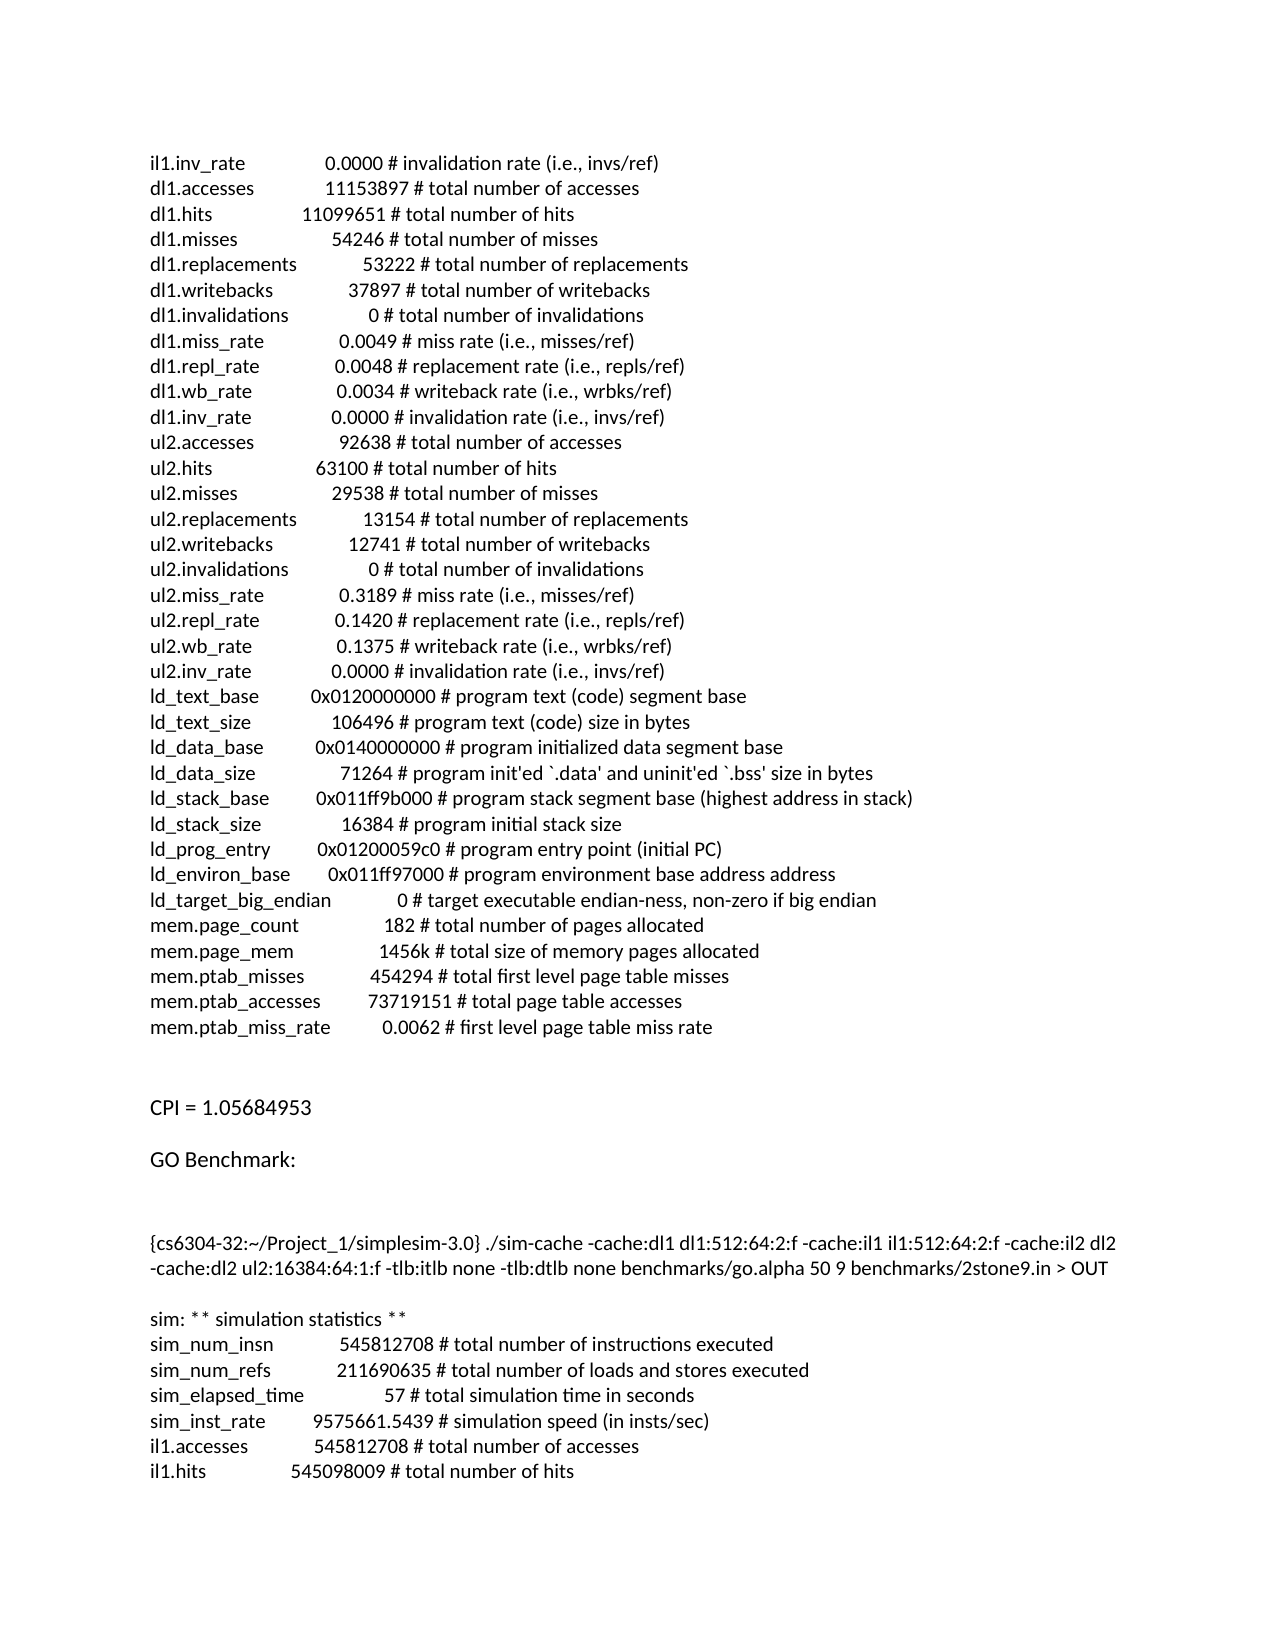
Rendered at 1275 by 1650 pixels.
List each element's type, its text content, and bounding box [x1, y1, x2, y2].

text ld_stack_base 0x011ff9b000 # program stack segment base (highest address in stack) [150, 785, 1125, 811]
text il1.accesses 545812708 # total number of accesses [150, 1433, 1125, 1459]
text dl1.inv_rate 0.0000 # invalidation rate (i.e., invs/ref) [150, 404, 1125, 429]
text ul2.replacements 13154 # total number of replacements [150, 506, 1125, 531]
text sim_num_insn 545812708 # total number of instructions executed [150, 1332, 1125, 1357]
text ul2.misses 29538 # total number of misses [150, 480, 1125, 506]
text il1.inv_rate 0.0000 # invalidation rate (i.e., invs/ref) [150, 150, 1125, 175]
text mem.ptab_misses 454294 # total first level page table misses [150, 963, 1125, 989]
text ul2.wb_rate 0.1375 # writeback rate (i.e., wrbks/ref) [150, 633, 1125, 658]
text ul2.inv_rate 0.0000 # invalidation rate (i.e., invs/ref) [150, 658, 1125, 684]
text ld_prog_entry 0x01200059c0 # program entry point (initial PC) [150, 836, 1125, 862]
text ld_data_base 0x0140000000 # program initialized data segment base [150, 734, 1125, 760]
text GO Benchmark: [150, 1146, 1125, 1174]
text dl1.invalidations 0 # total number of invalidations [150, 302, 1125, 328]
text ld_stack_size 16384 # program initial stack size [150, 811, 1125, 836]
text mem.ptab_accesses 73719151 # total page table accesses [150, 989, 1125, 1014]
text ul2.hits 63100 # total number of hits [150, 455, 1125, 480]
text ld_text_base 0x0120000000 # program text (code) segment base [150, 684, 1125, 709]
text ul2.writebacks 12741 # total number of writebacks [150, 531, 1125, 557]
text dl1.hits 11099651 # total number of hits [150, 201, 1125, 226]
text mem.page_mem 1456k # total size of memory pages allocated [150, 938, 1125, 963]
text ul2.repl_rate 0.1420 # replacement rate (i.e., repls/ref) [150, 607, 1125, 633]
text dl1.replacements 53222 # total number of replacements [150, 252, 1125, 277]
text dl1.repl_rate 0.0048 # replacement rate (i.e., repls/ref) [150, 353, 1125, 379]
text sim_inst_rate 9575661.5439 # simulation speed (in insts/sec) [150, 1408, 1125, 1433]
text CPI = 1.05684953 [150, 1093, 1125, 1121]
text il1.hits 545098009 # total number of hits [150, 1459, 1125, 1484]
text ul2.miss_rate 0.3189 # miss rate (i.e., misses/ref) [150, 582, 1125, 607]
text mem.ptab_miss_rate 0.0062 # first level page table miss rate [150, 1014, 1125, 1039]
text ul2.accesses 92638 # total number of accesses [150, 429, 1125, 455]
text sim: ** simulation statistics ** [150, 1306, 1125, 1332]
text {cs6304-32:~/Project_1/simplesim-3.0} ./sim-cache -cache:dl1 dl1:512:64:2:f -cache:il1 il1:512:64:2:f -cache:il2 dl2 -cache:dl2 ul2:16384:64:1:f -tlb:itlb none -tlb:dtlb none benchmarks/go.alpha 50 9 benchmarks/2stone9.in > OUT [150, 1230, 1125, 1281]
text sim_elapsed_time 57 # total simulation time in seconds [150, 1382, 1125, 1408]
text sim_num_refs 211690635 # total number of loads and stores executed [150, 1357, 1125, 1382]
text ld_environ_base 0x011ff97000 # program environment base address address [150, 862, 1125, 887]
text mem.page_count 182 # total number of pages allocated [150, 912, 1125, 938]
text dl1.writebacks 37897 # total number of writebacks [150, 277, 1125, 302]
text ld_target_big_endian 0 # target executable endian-ness, non-zero if big endian [150, 887, 1125, 912]
text dl1.miss_rate 0.0049 # miss rate (i.e., misses/ref) [150, 328, 1125, 353]
text dl1.misses 54246 # total number of misses [150, 226, 1125, 252]
text dl1.accesses 11153897 # total number of accesses [150, 175, 1125, 201]
text ul2.invalidations 0 # total number of invalidations [150, 557, 1125, 582]
text ld_text_size 106496 # program text (code) size in bytes [150, 709, 1125, 734]
text dl1.wb_rate 0.0034 # writeback rate (i.e., wrbks/ref) [150, 379, 1125, 404]
text ld_data_size 71264 # program init'ed `.data' and uninit'ed `.bss' size in bytes [150, 760, 1125, 785]
